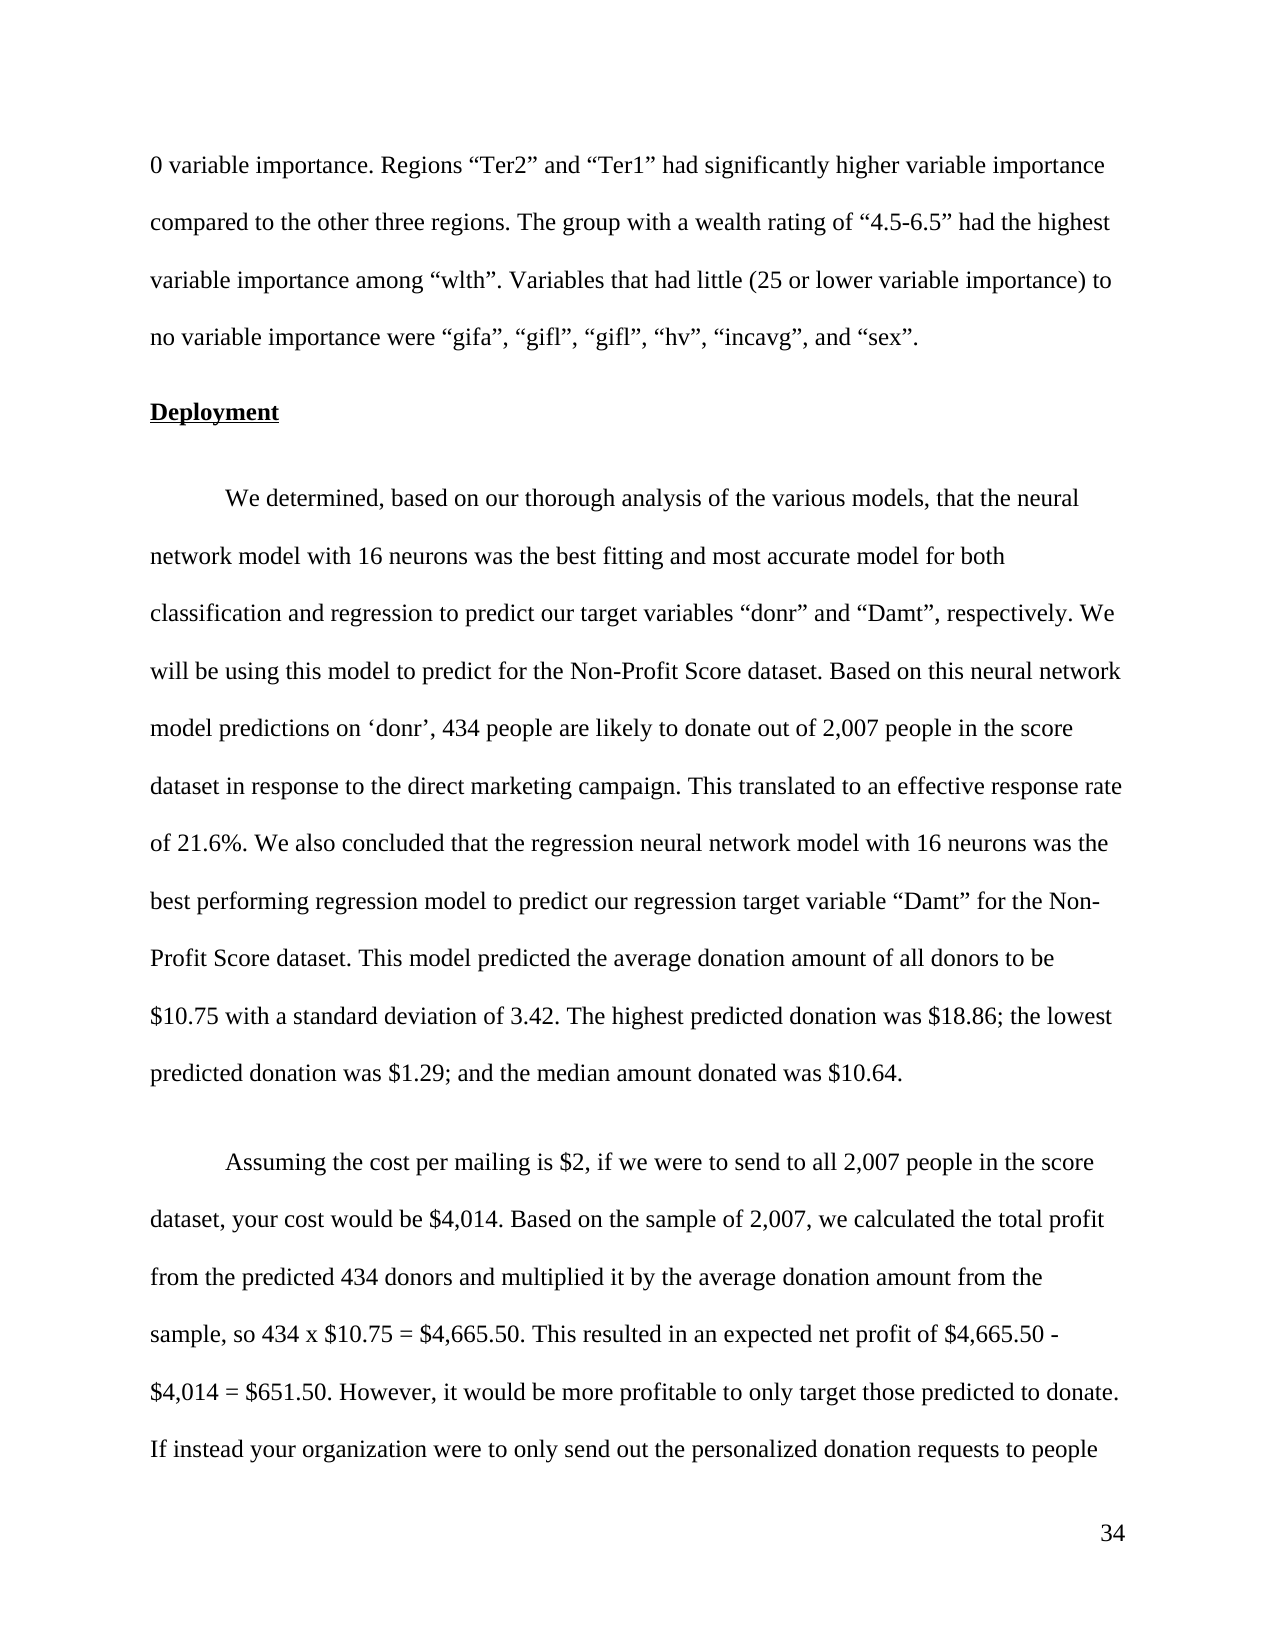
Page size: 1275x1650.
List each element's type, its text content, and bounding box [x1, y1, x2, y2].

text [150, 150, 1125, 351]
text Deployment [150, 397, 1125, 425]
text We determined, based on our thorough analysis of the various models, that the neural network model with 16 neurons was the best fitting and most accurate model for both classification and regression to predict our target variables “donr” and “Damt”, respectively. We will be using this model to predict for the Non-Profit Score dataset. Based on this neural network model predictions on ‘donr’, 434 people are likely to donate out of 2,007 people in the score dataset in response to the direct marketing campaign. This translated to an effective response rate of 21.6%. We also concluded that the regression neural network model with 16 neurons was the best performing regression model to predict our regression target variable “Damt” for the Non-Profit Score dataset. This model predicted the average donation amount of all donors to be $10.75 with a standard deviation of 3.42. The highest predicted donation was $18.86; the lowest predicted donation was $1.29; and the median amount donated was $10.64. [150, 483, 1125, 1087]
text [150, 1147, 1125, 1463]
